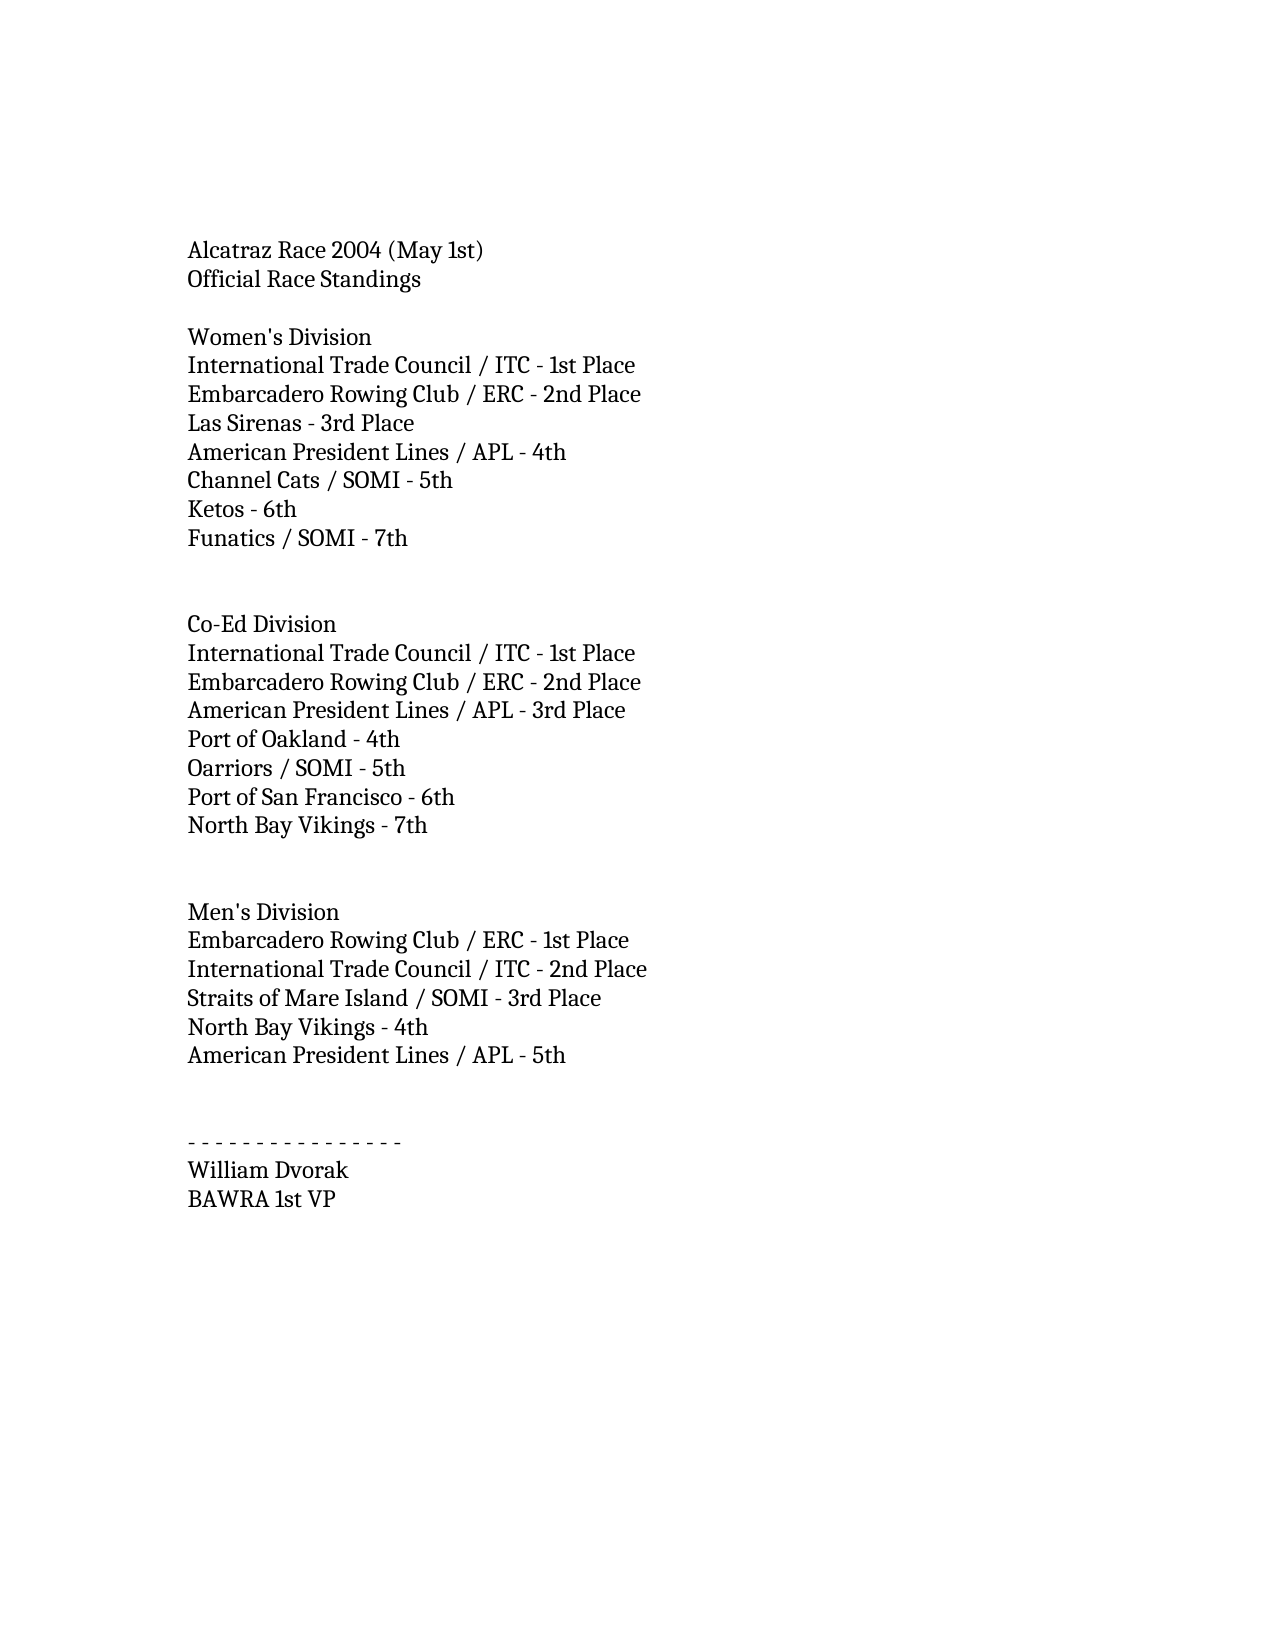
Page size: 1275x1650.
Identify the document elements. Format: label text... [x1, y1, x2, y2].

text Alcatraz Race 2004 (May 1st) Official Race Standings Women's Division International Trade Council / ITC - 1st Place Embarcadero Rowing Club / ERC - 2nd Place Las Sirenas - 3rd Place American President Lines / APL - 4th Channel Cats / SOMI - 5th Ketos - 6th Funatics / SOMI - 7th Co-Ed Division International Trade Council / ITC - 1st Place Embarcadero Rowing Club / ERC - 2nd Place American President Lines / APL - 3rd Place Port of Oakland - 4th Oarriors / SOMI - 5th Port of San Francisco - 6th North Bay Vikings - 7th Men's Division Embarcadero Rowing Club / ERC - 1st Place International Trade Council / ITC - 2nd Place Straits of Mare Island / SOMI - 3rd Place North Bay Vikings - 4th American President Lines / APL - 5th - - - - - - - - - - - - - - - - William Dvorak BAWRA 1st VP [187, 236, 1087, 1214]
